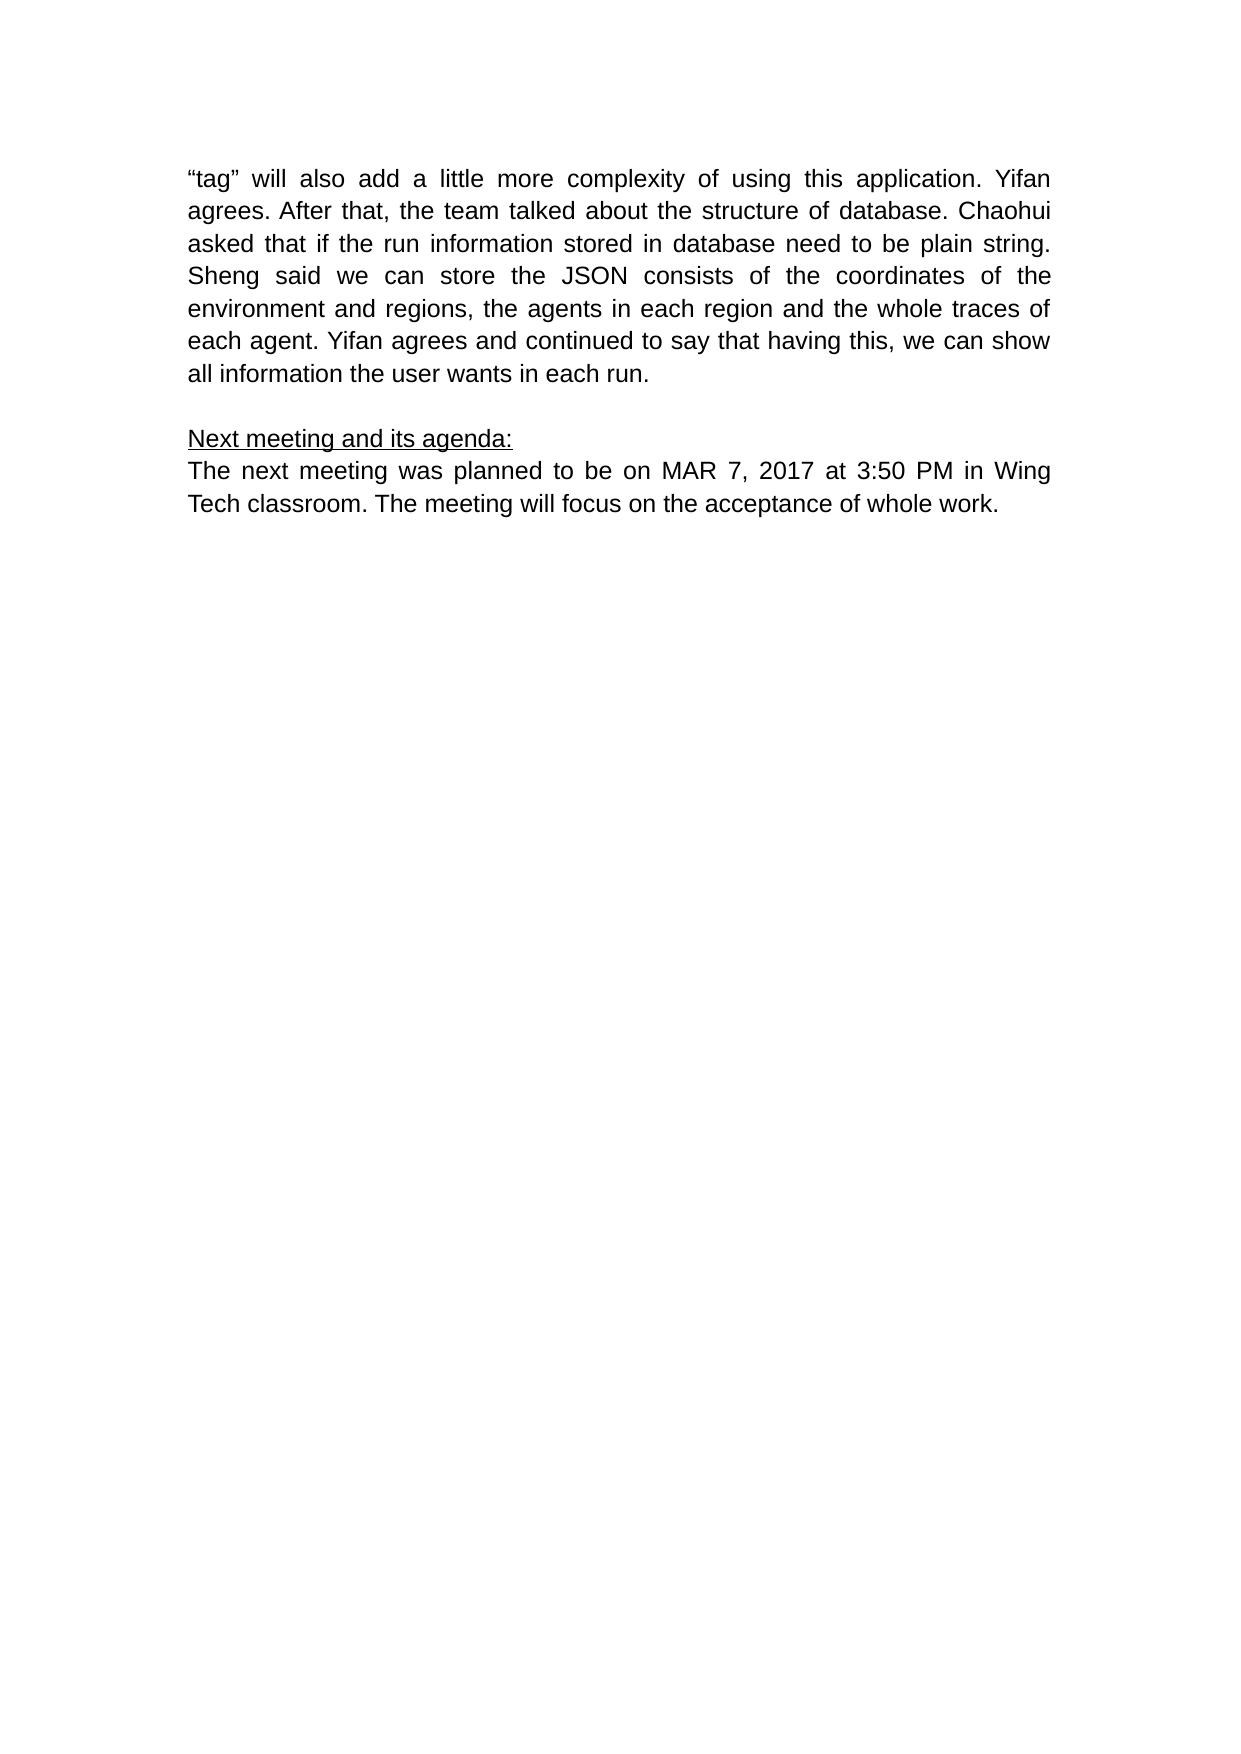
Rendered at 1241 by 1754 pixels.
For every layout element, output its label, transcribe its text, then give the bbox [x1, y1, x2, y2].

text Next meeting and its agenda: [187, 422, 1053, 454]
text The next meeting was planned to be on MAR 7, 2017 at 3:50 PM in Wing Tech classroom. The meeting will focus on the acceptance of whole work. [187, 454, 1053, 519]
